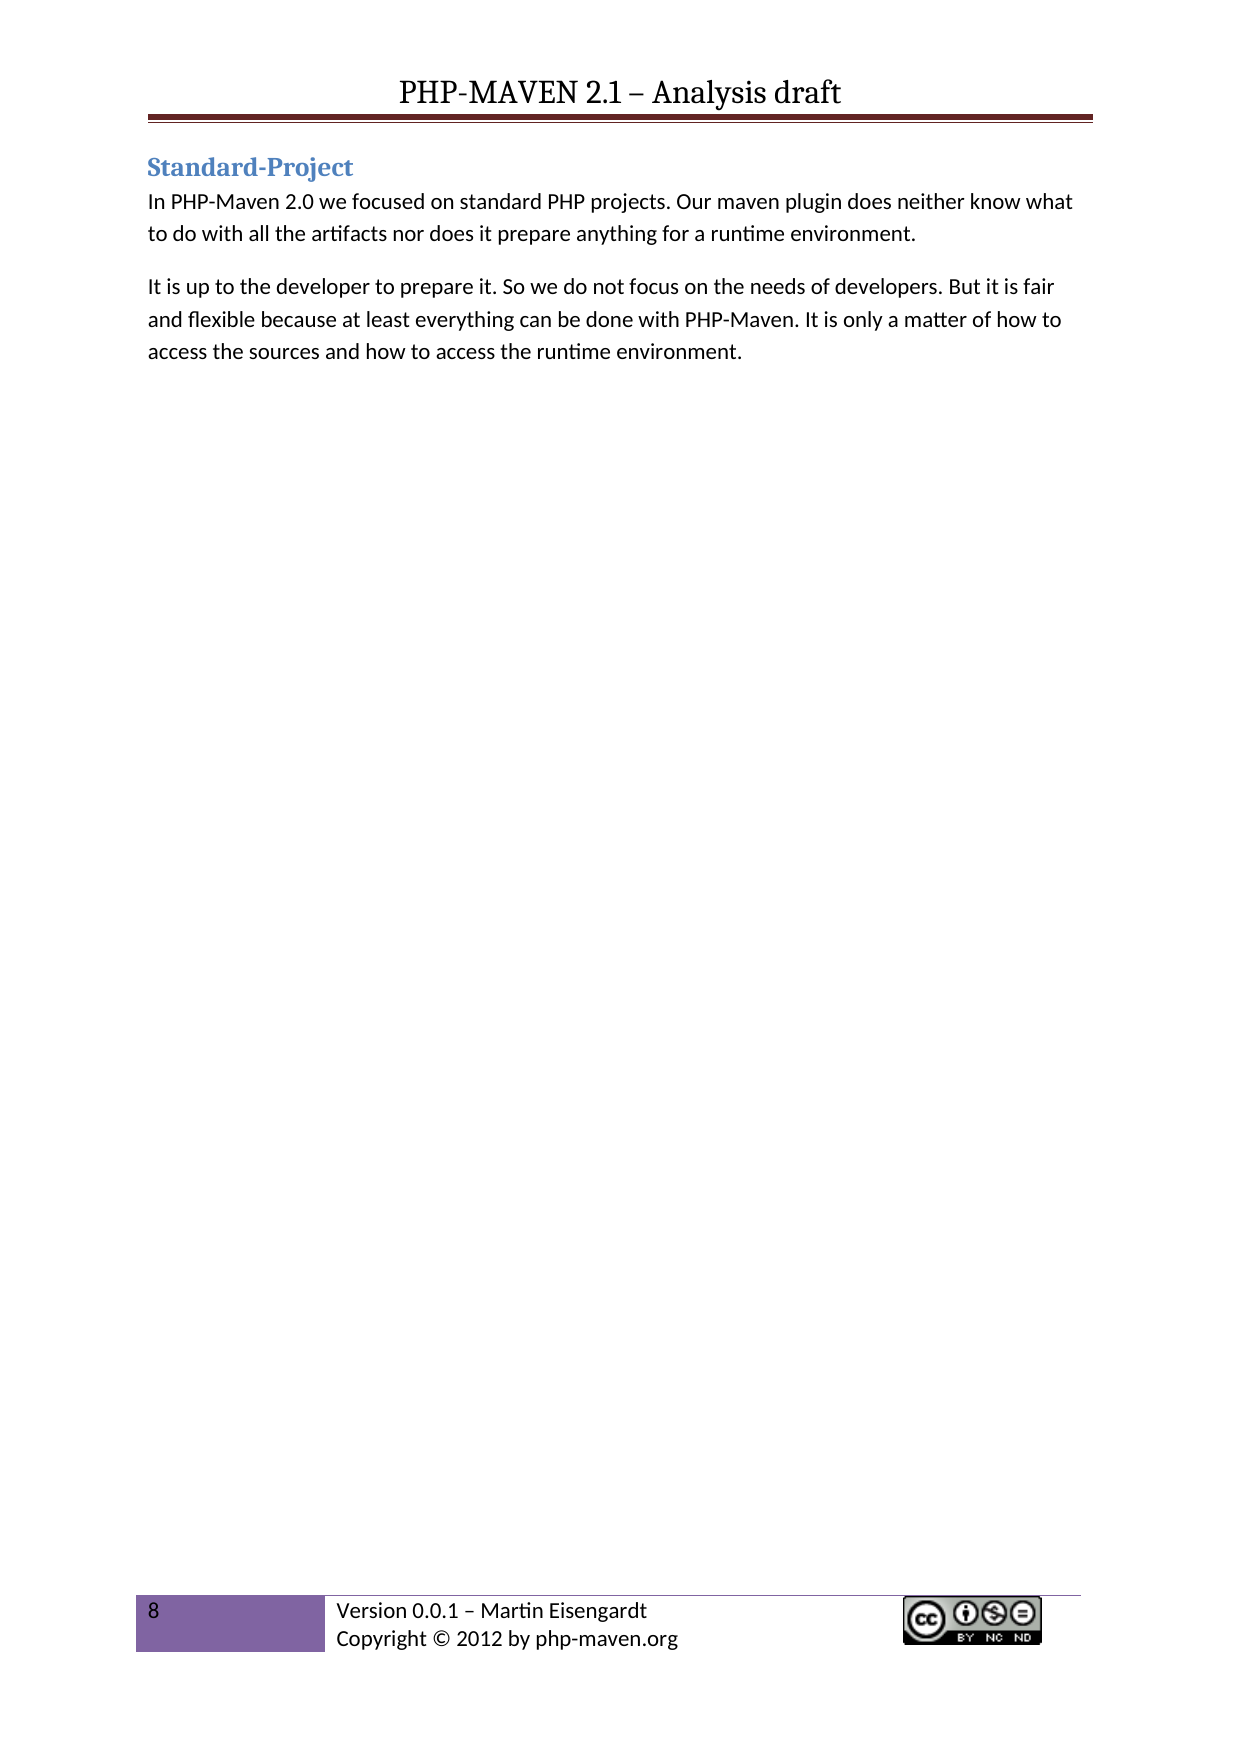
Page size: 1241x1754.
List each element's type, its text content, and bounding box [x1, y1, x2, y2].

subtitle Standard-Project [148, 152, 1093, 183]
text In PHP-Maven 2.0 we focused on standard PHP projects. Our maven plugin does neither know what to do with all the artifacts nor does it prepare anything for a runtime environment. [148, 187, 1093, 247]
picture [903, 1596, 1042, 1645]
text It is up to the developer to prepare it. So we do not focus on the needs of developers. But it is fair and flexible because at least everything can be done with PHP-Maven. It is only a matter of how to access the sources and how to access the runtime environment. [148, 272, 1093, 365]
